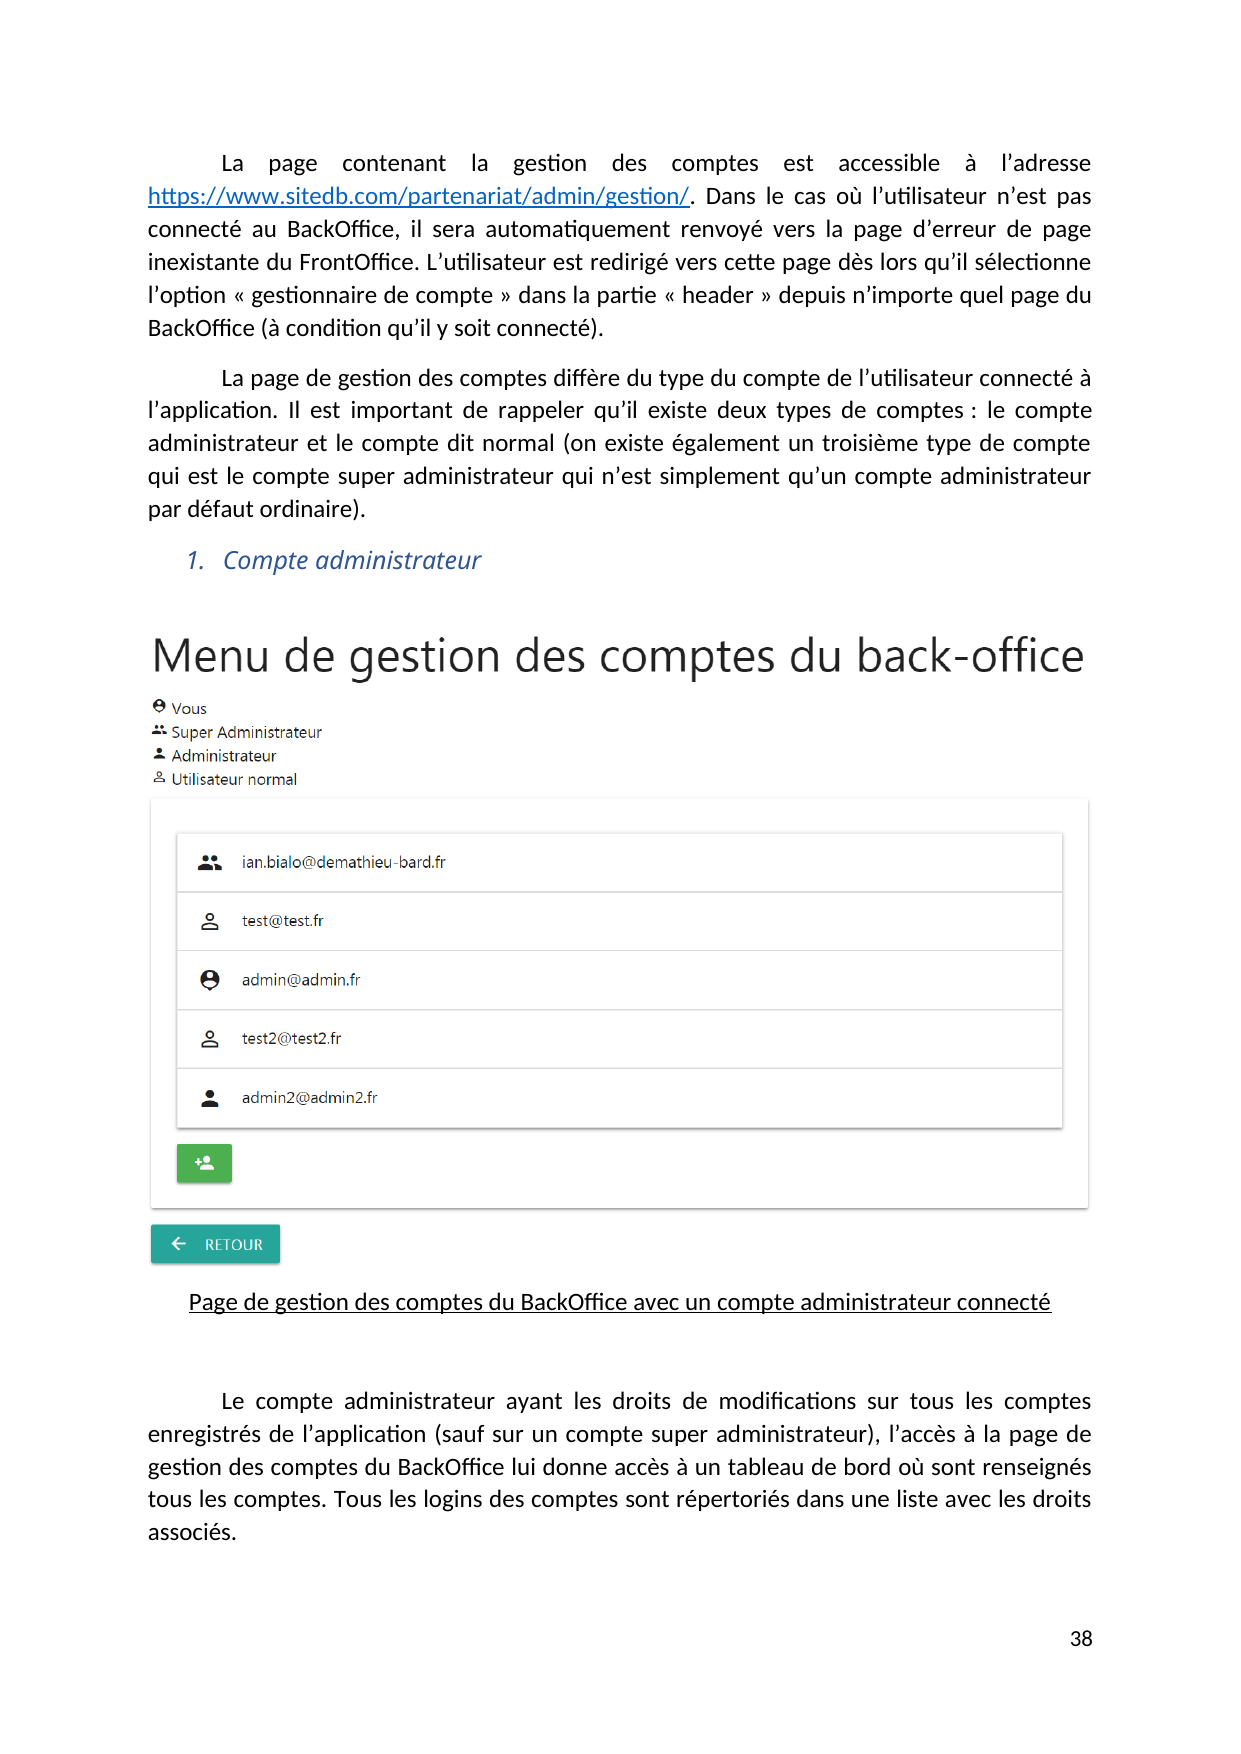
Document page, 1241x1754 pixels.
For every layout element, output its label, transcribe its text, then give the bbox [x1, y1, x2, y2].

picture [148, 629, 1092, 1267]
text La page de gestion des comptes diffère du type du compte de l’utilisateur connecté à l’application. Il est important de rappeler qu’il existe deux types de comptes : le compte administrateur et le compte dit normal (on existe également un troisième type de compte qui est le compte super administrateur qui n’est simplement qu’un compte administrateur par défaut ordinaire). [148, 362, 1093, 524]
text La page contenant la gestion des comptes est accessible à l’adresse https://www.sitedb.com/partenariat/admin/gestion/. Dans le cas où l’utilisateur n’est pas connecté au BackOffice, il sera automatiquement renvoyé vers la page d’erreur de page inexistante du FrontOffice. L’utilisateur est redirigé vers cette page dès lors qu’il sélectionne l’option « gestionnaire de compte » dans la partie « header » depuis n’importe quel page du BackOffice (à condition qu’il y soit connecté). [148, 148, 1093, 343]
subtitle Compte administrateur [185, 543, 1093, 577]
text Page de gestion des comptes du BackOffice avec un compte administrateur connecté [148, 1286, 1093, 1316]
text Le compte administrateur ayant les droits de modifications sur tous les comptes enregistrés de l’application (sauf sur un compte super administrateur), l’accès à la page de gestion des comptes du BackOffice lui donne accès à un tableau de bord où sont renseignés tous les comptes. Tous les logins des comptes sont répertoriés dans une liste avec les droits associés. [148, 1385, 1093, 1547]
